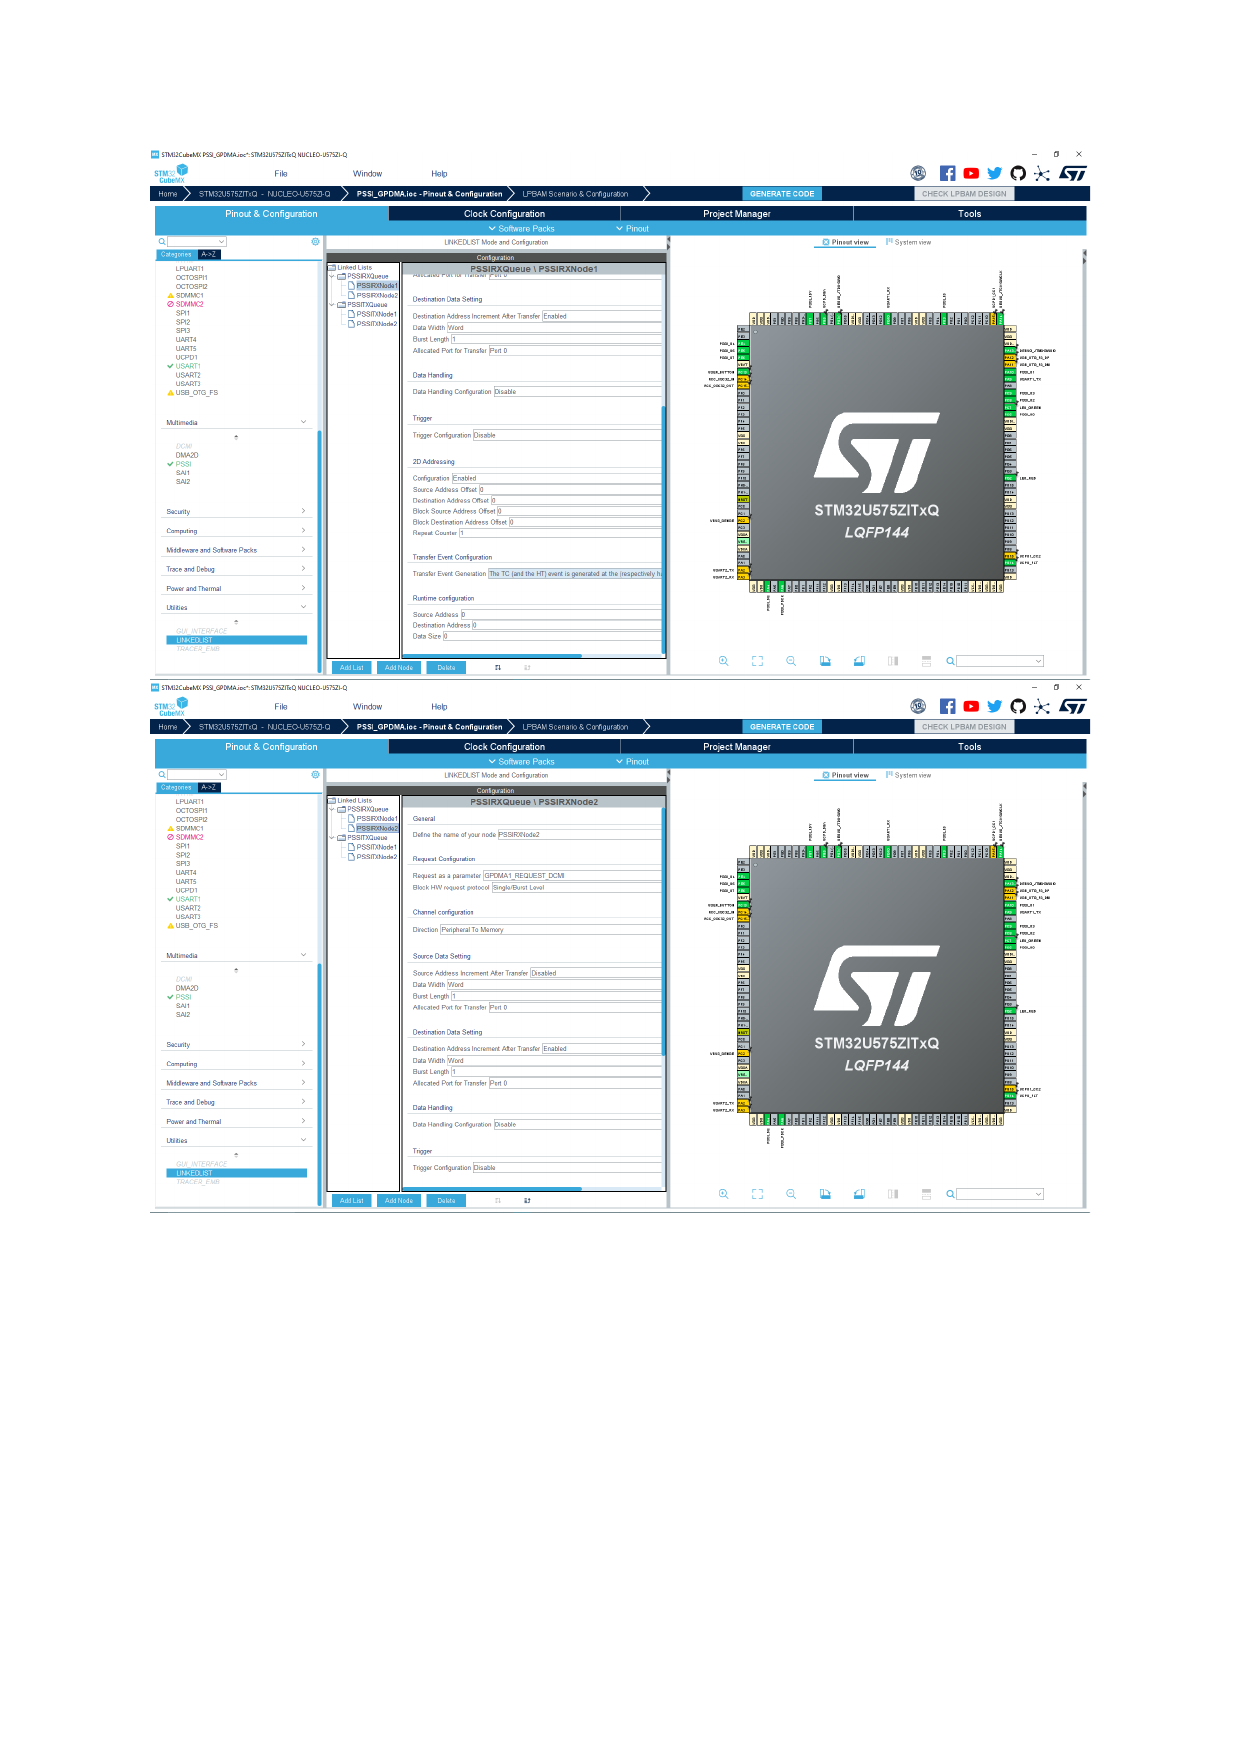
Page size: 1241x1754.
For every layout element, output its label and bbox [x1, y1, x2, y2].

picture [150, 150, 1091, 680]
picture [150, 683, 1091, 1213]
